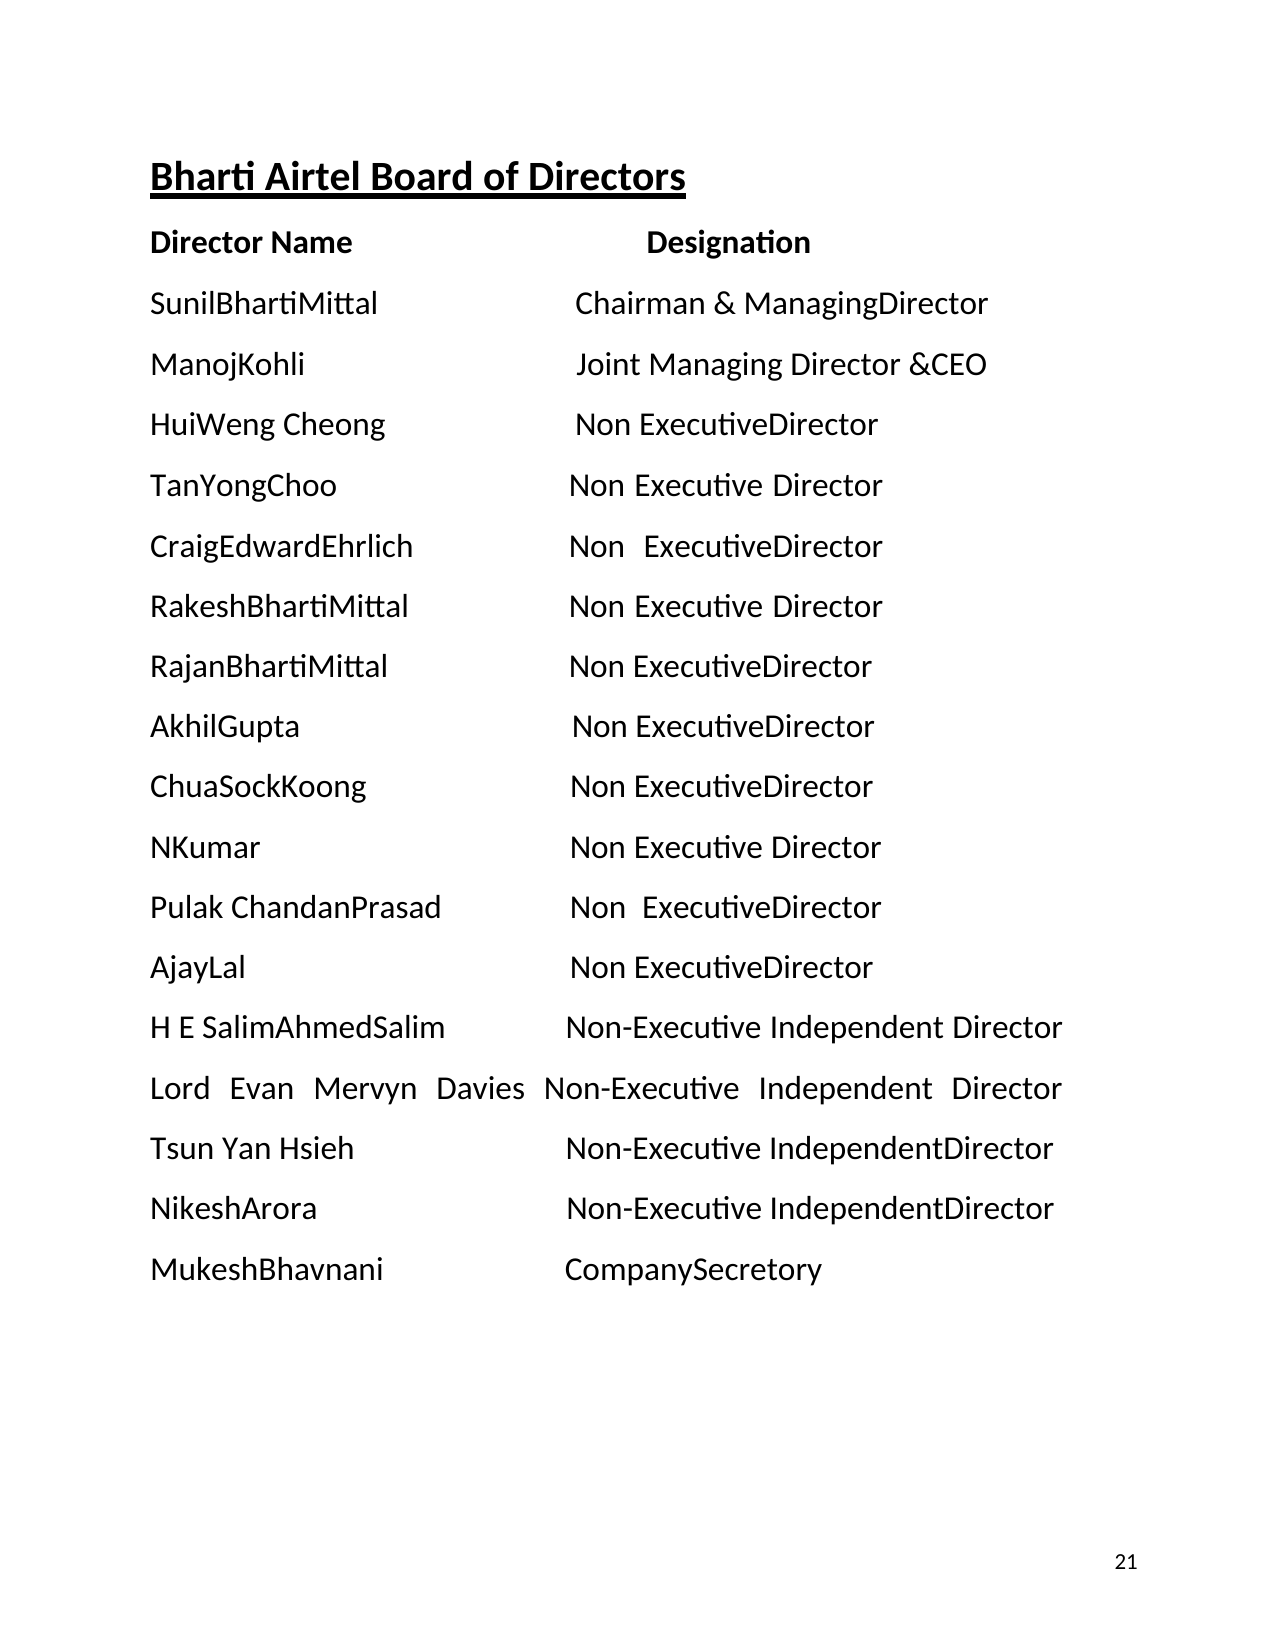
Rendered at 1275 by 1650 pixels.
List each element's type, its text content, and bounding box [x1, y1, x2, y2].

text ChuaSockKoong Non ExecutiveDirector [150, 765, 1137, 806]
text MukeshBhavnani CompanySecretory [150, 1248, 1137, 1289]
text NikeshArora Non-Executive IndependentDirector [150, 1187, 1137, 1228]
text ManojKohli Joint Managing Director &CEO [150, 343, 1137, 383]
subtitle Bharti Airtel Board of Directors [150, 150, 1137, 201]
text AkhilGupta Non ExecutiveDirector [150, 705, 1137, 746]
subtitle Director Name Designation [150, 221, 1137, 262]
text TanYongChoo Non Executive Director CraigEdwardEhrlich Non ExecutiveDirector RakeshBhartiMittal Non Executive Director RajanBhartiMittal Non ExecutiveDirector [150, 464, 883, 686]
text NKumar Non Executive Director Pulak ChandanPrasad Non ExecutiveDirector AjayLal Non ExecutiveDirector [150, 826, 882, 987]
text SunilBhartiMittal Chairman & ManagingDirector [150, 282, 1137, 323]
text HuiWeng Cheong Non ExecutiveDirector [150, 403, 1137, 444]
text H E SalimAhmedSalim Non-Executive Independent Director Lord Evan Mervyn Davies Non-Executive Independent Director Tsun Yan Hsieh Non-Executive IndependentDirector [150, 1006, 1063, 1168]
